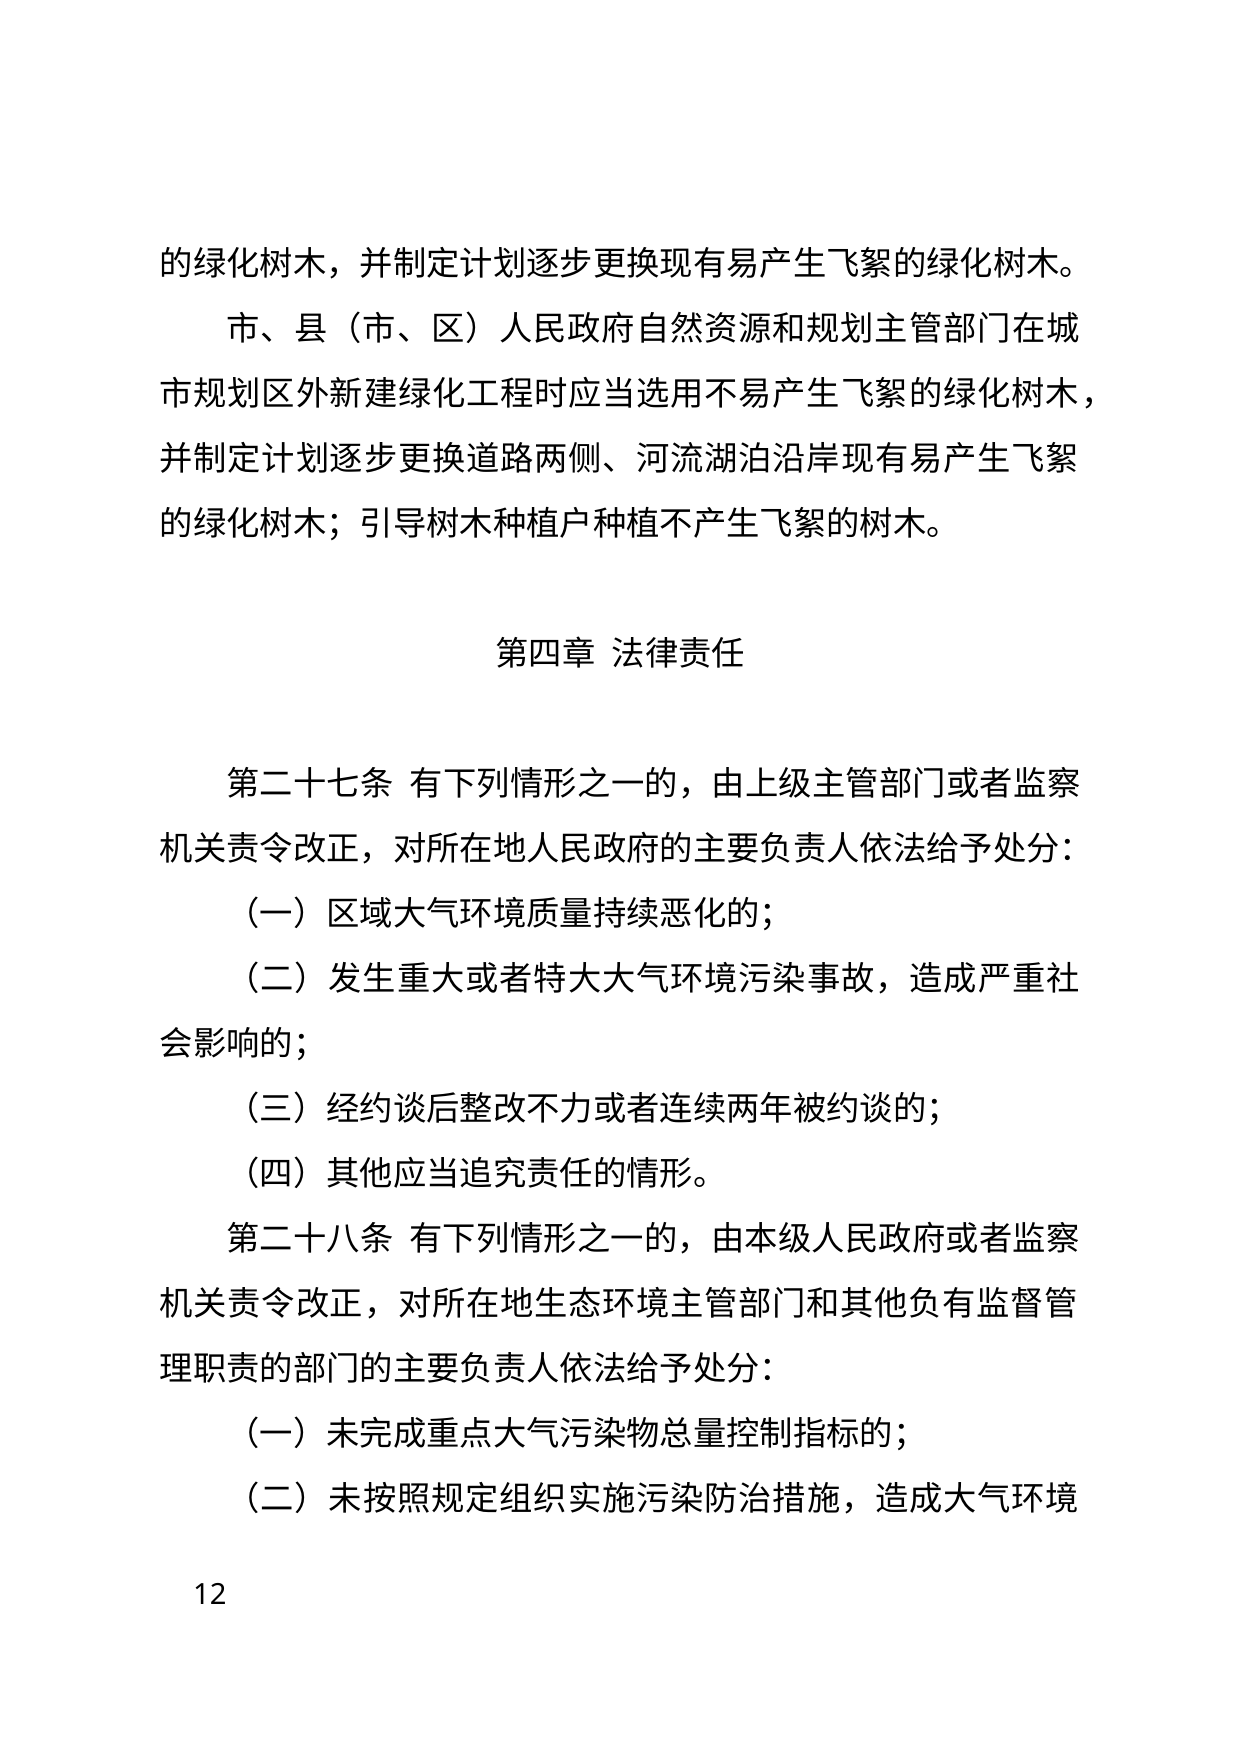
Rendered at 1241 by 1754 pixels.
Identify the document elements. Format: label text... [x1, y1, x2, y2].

list 法律责任 [159, 618, 1081, 683]
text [159, 1463, 1081, 1528]
text 市、县（市、区）人民政府自然资源和规划主管部门在城市规划区外新建绿化工程时应当选用不易产生飞絮的绿化树木，并制定计划逐步更换道路两侧、河流湖泊沿岸现有易产生飞絮的绿化树木；引导树木种植户种植不产生飞絮的树木。 [159, 293, 1081, 553]
text 第二十八条 有下列情形之一的，由本级人民政府或者监察机关责令改正，对所在地生态环境主管部门和其他负有监督管理职责的部门的主要负责人依法给予处分： [159, 1203, 1081, 1398]
text （三）经约谈后整改不力或者连续两年被约谈的； [159, 1073, 1081, 1138]
text （二）发生重大或者特大大气环境污染事故，造成严重社会影响的； [159, 943, 1081, 1073]
text （一）区域大气环境质量持续恶化的； [159, 878, 1081, 943]
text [159, 228, 1081, 293]
text （四）其他应当追究责任的情形。 [159, 1138, 1081, 1203]
text （一）未完成重点大气污染物总量控制指标的； [159, 1398, 1081, 1463]
text 第二十七条 有下列情形之一的，由上级主管部门或者监察机关责令改正，对所在地人民政府的主要负责人依法给予处分： [159, 748, 1081, 878]
